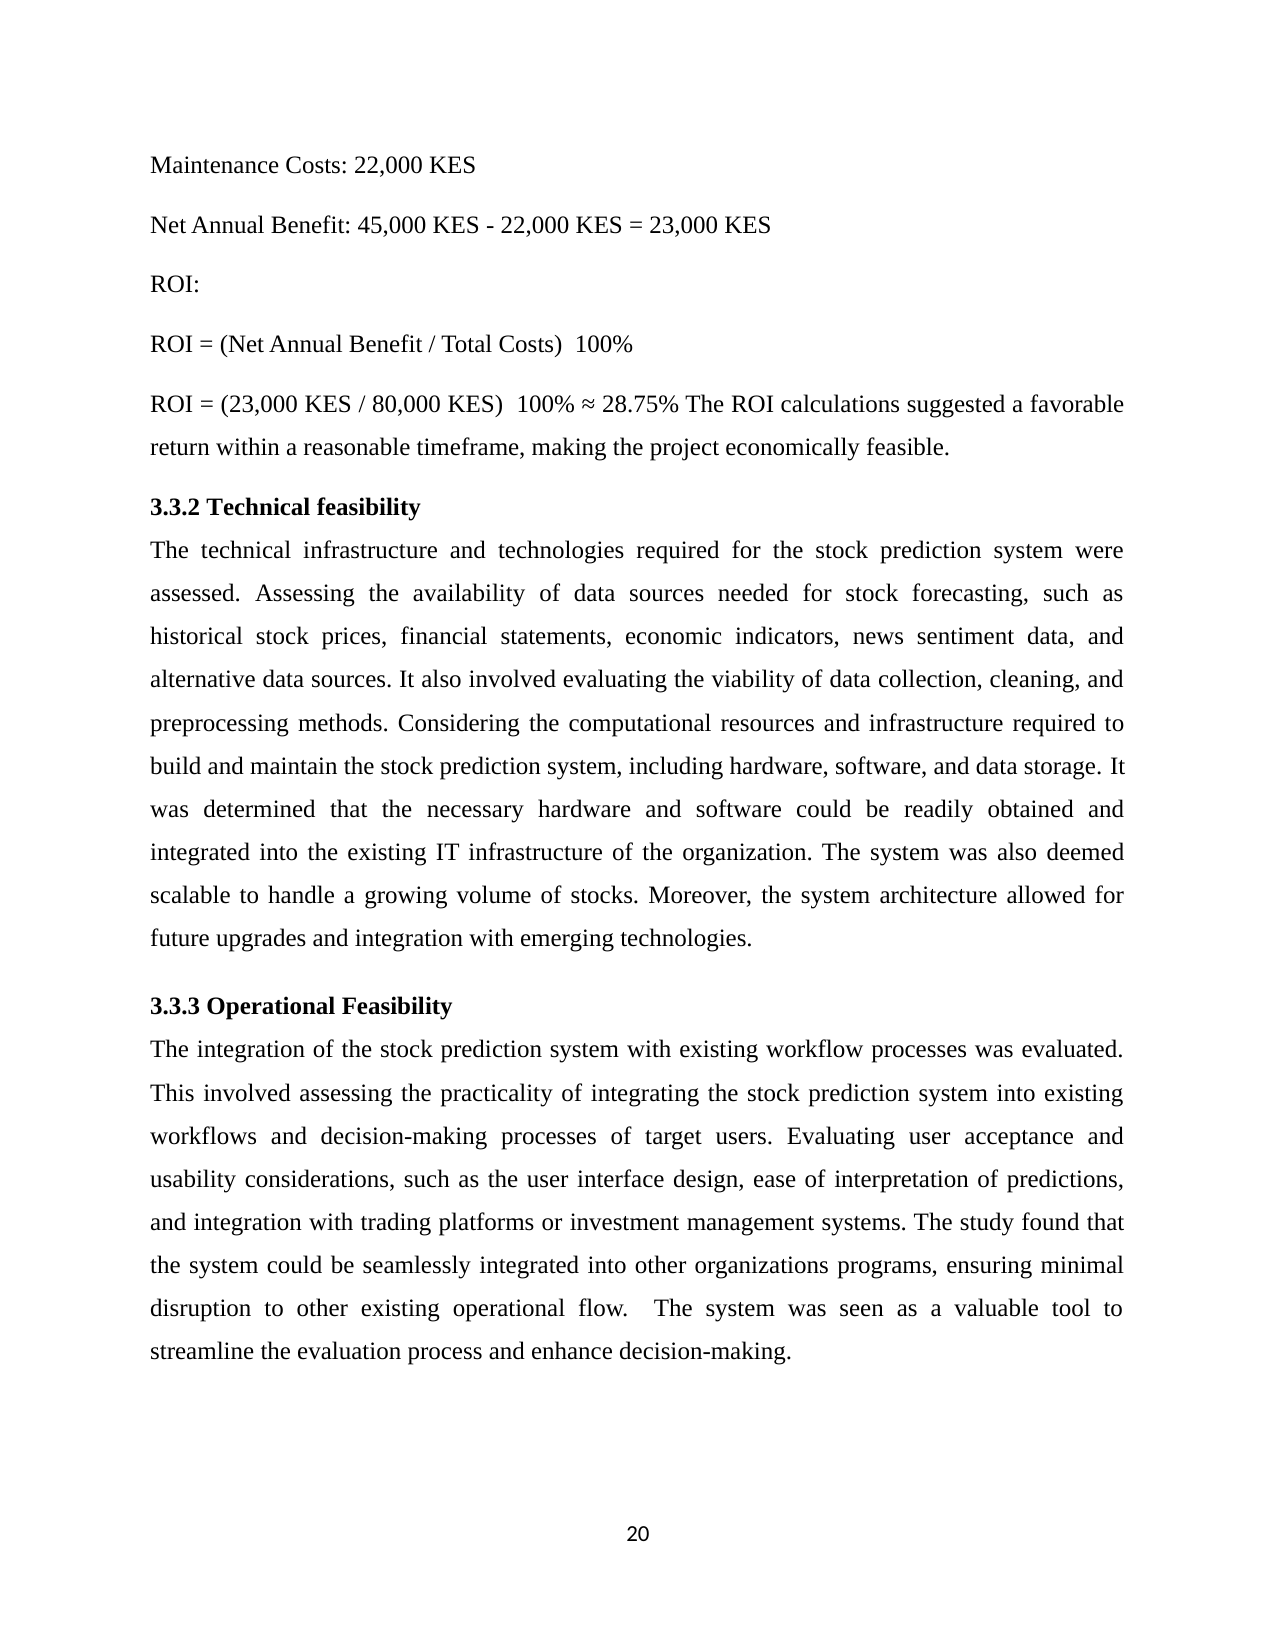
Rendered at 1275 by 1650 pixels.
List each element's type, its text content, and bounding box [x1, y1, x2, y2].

text ROI = (23,000 KES / 80,000 KES) 100% ≈ 28.75% The ROI calculations suggested a favorable return within a reasonable timeframe, making the project economically feasible. [150, 389, 1125, 461]
subtitle 3.3.3 Operational Feasibility [150, 991, 1125, 1020]
text The technical infrastructure and technologies required for the stock prediction system were assessed. Assessing the availability of data sources needed for stock forecasting, such as historical stock prices, financial statements, economic indicators, news sentiment data, and alternative data sources. It also involved evaluating the viability of data collection, cleaning, and preprocessing methods. Considering the computational resources and infrastructure required to build and maintain the stock prediction system, including hardware, software, and data storage. It was determined that the necessary hardware and software could be readily obtained and integrated into the existing IT infrastructure of the organization. The system was also deemed scalable to handle a growing volume of stocks. Moreover, the system architecture allowed for future upgrades and integration with emerging technologies. [150, 535, 1125, 952]
text The integration of the stock prediction system with existing workflow processes was evaluated. This involved assessing the practicality of integrating the stock prediction system into existing workflows and decision-making processes of target users. Evaluating user acceptance and usability considerations, such as the user interface design, ease of interpretation of predictions, and integration with trading platforms or investment management systems. The study found that the system could be seamlessly integrated into other organizations programs, ensuring minimal disruption to other existing operational flow. The system was seen as a valuable tool to streamline the evaluation process and enhance decision-making. [150, 1034, 1125, 1365]
subtitle 3.3.2 Technical feasibility [150, 492, 1125, 521]
text Maintenance Costs: 22,000 KES [150, 150, 1125, 179]
text ROI: [150, 269, 1125, 298]
text Net Annual Benefit: 45,000 KES - 22,000 KES = 23,000 KES [150, 210, 1125, 238]
text ROI = (Net Annual Benefit / Total Costs) 100% [150, 329, 1125, 358]
